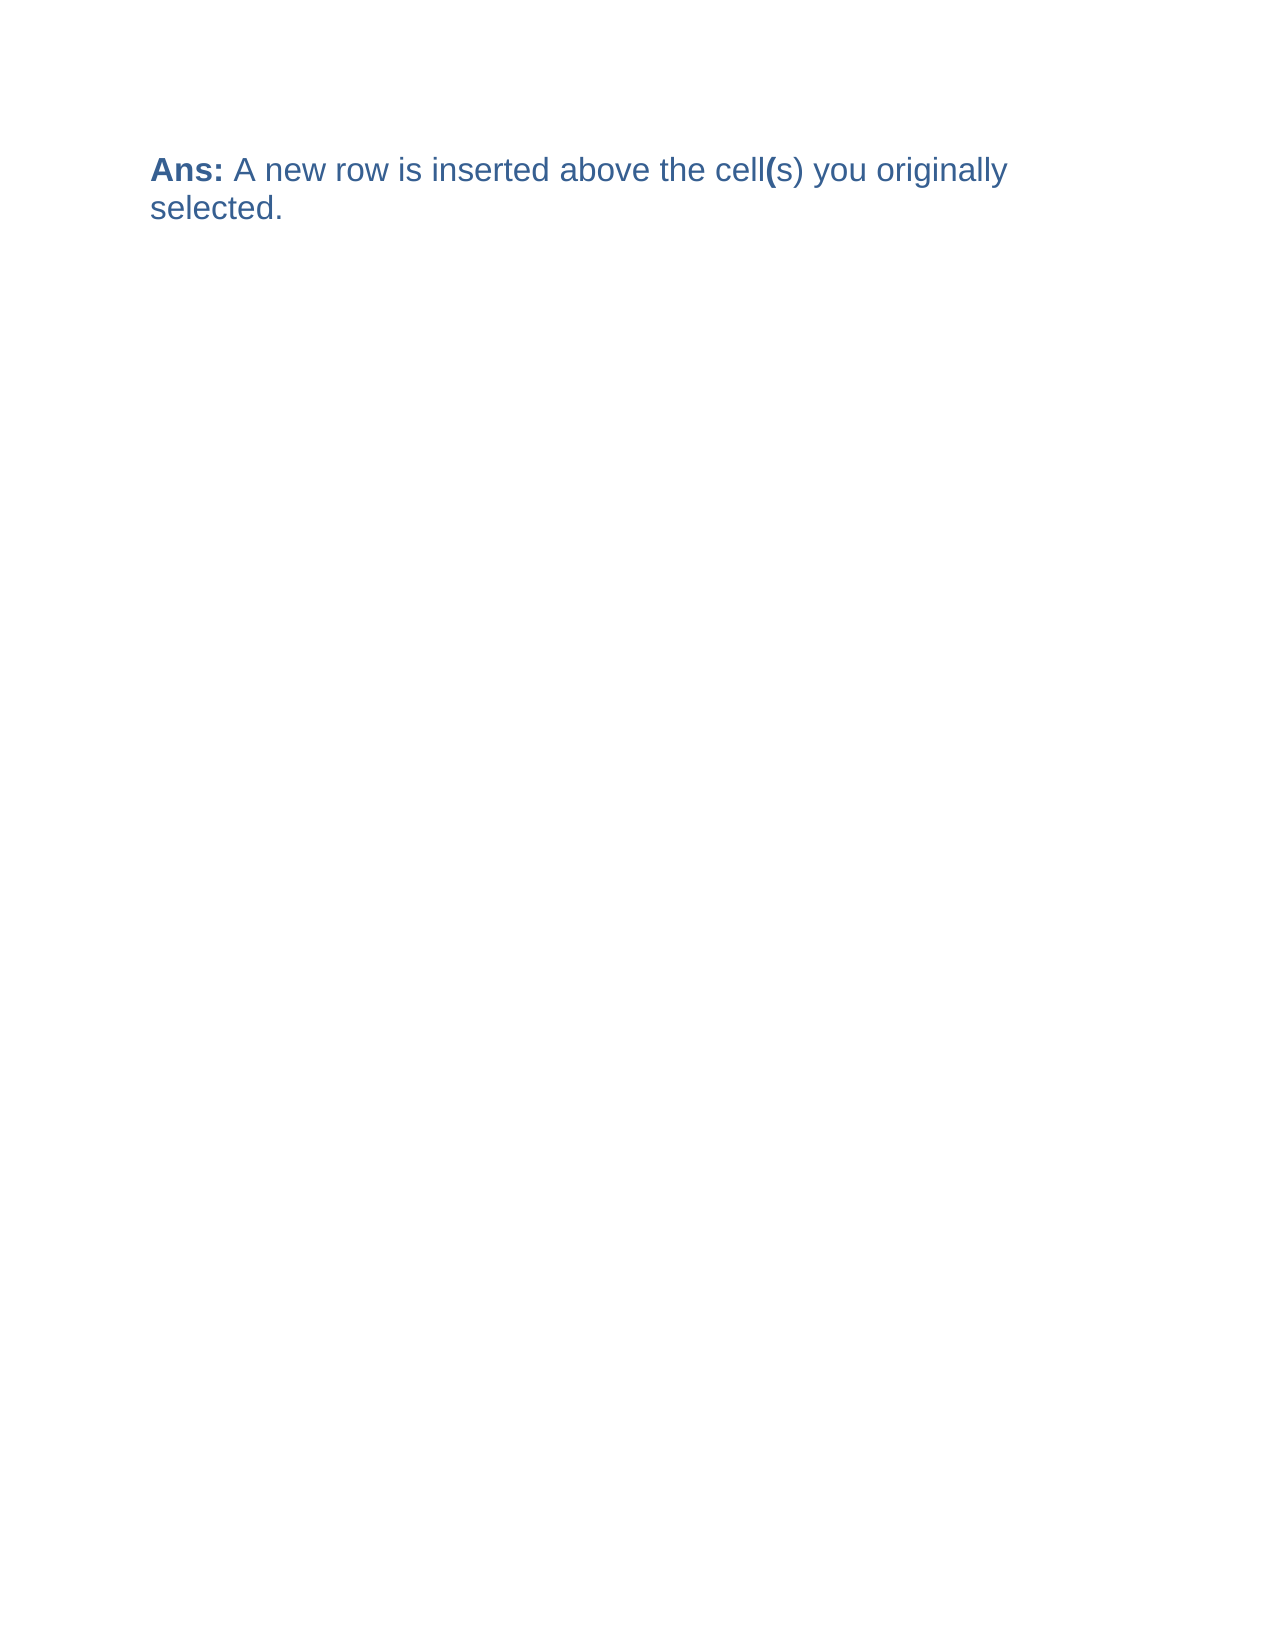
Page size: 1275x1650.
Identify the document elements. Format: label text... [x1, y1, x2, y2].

text Ans: A new row is inserted above the cell(s) you originally selected. [150, 150, 1125, 227]
